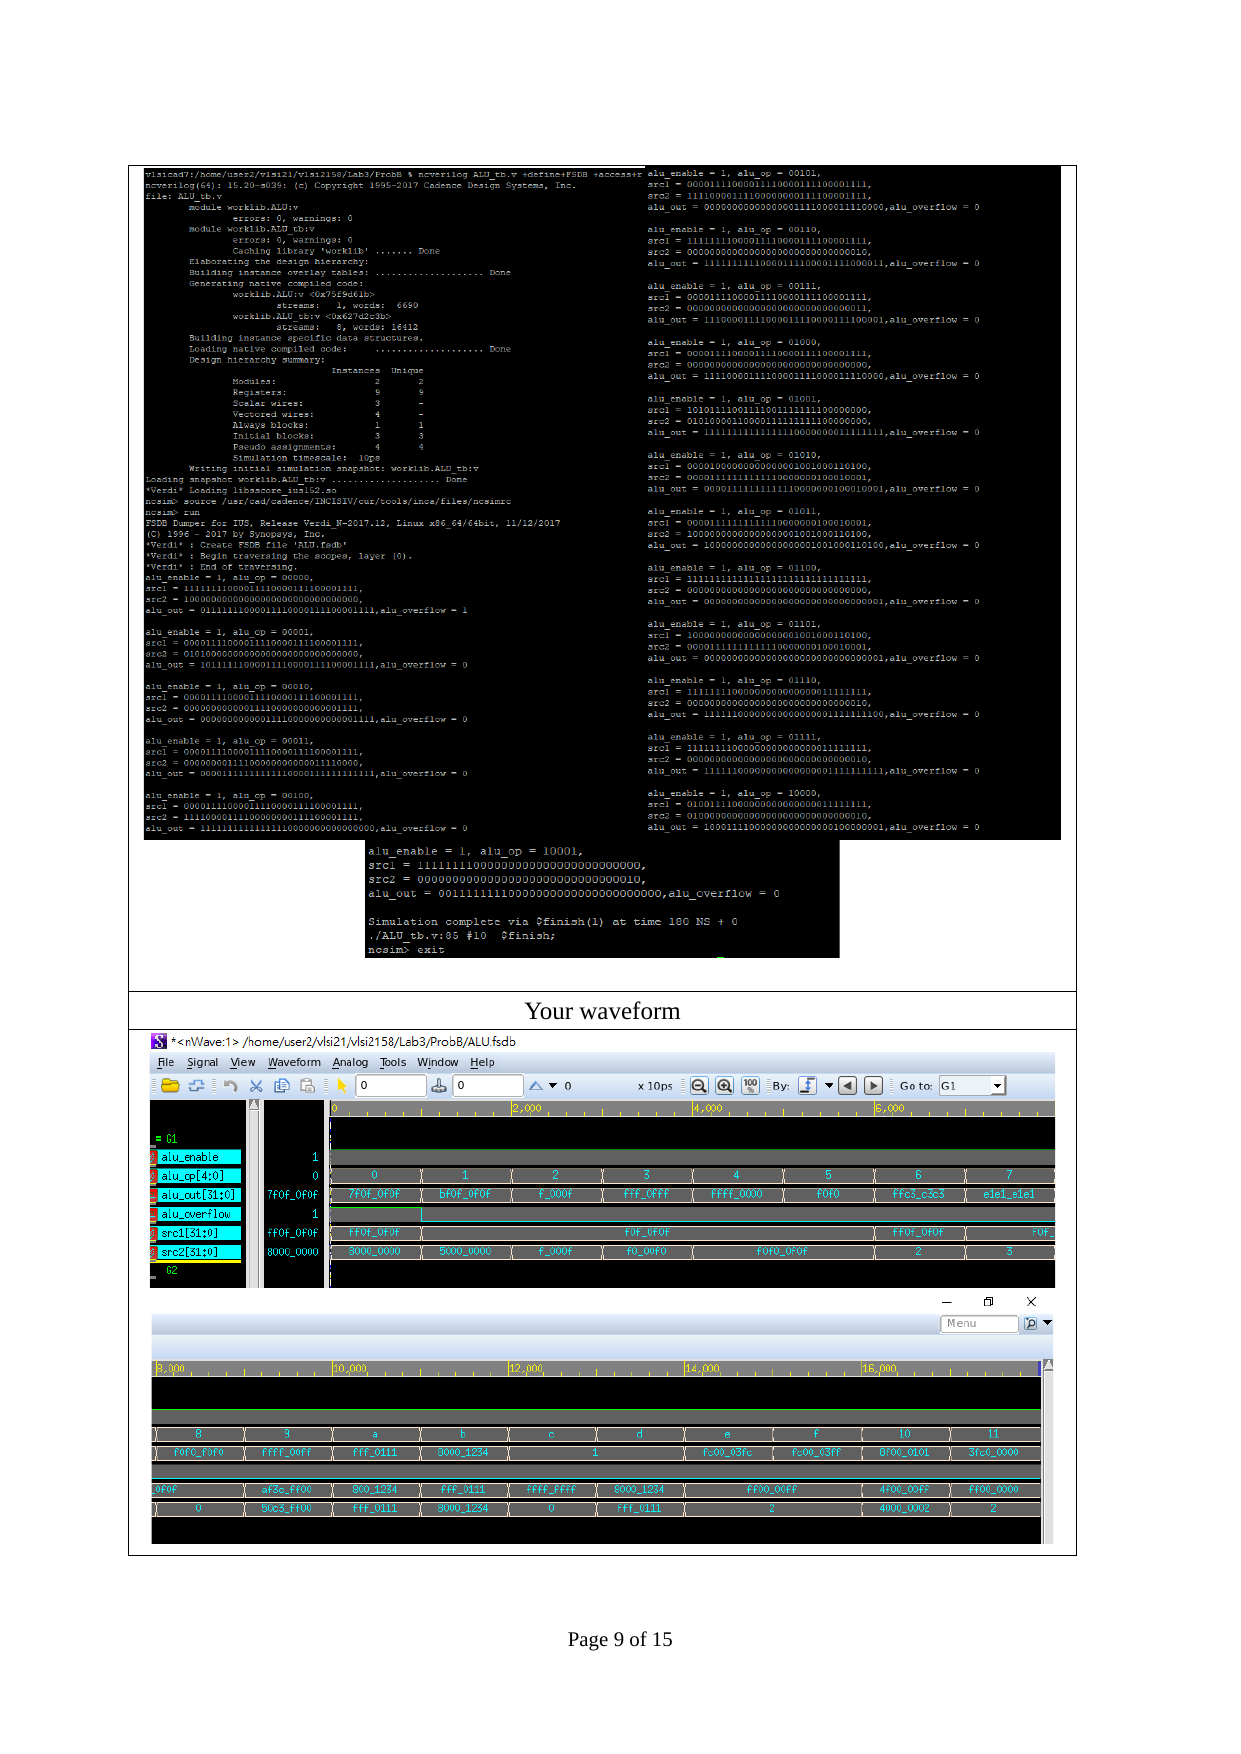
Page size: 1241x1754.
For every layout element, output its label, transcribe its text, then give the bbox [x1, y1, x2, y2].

picture [149, 1030, 1056, 1288]
table_cell [129, 1030, 1076, 1555]
picture [151, 1292, 1054, 1544]
picture [143, 165, 1061, 958]
table_cell [129, 166, 1076, 991]
table_cell Your waveform [129, 992, 1076, 1029]
